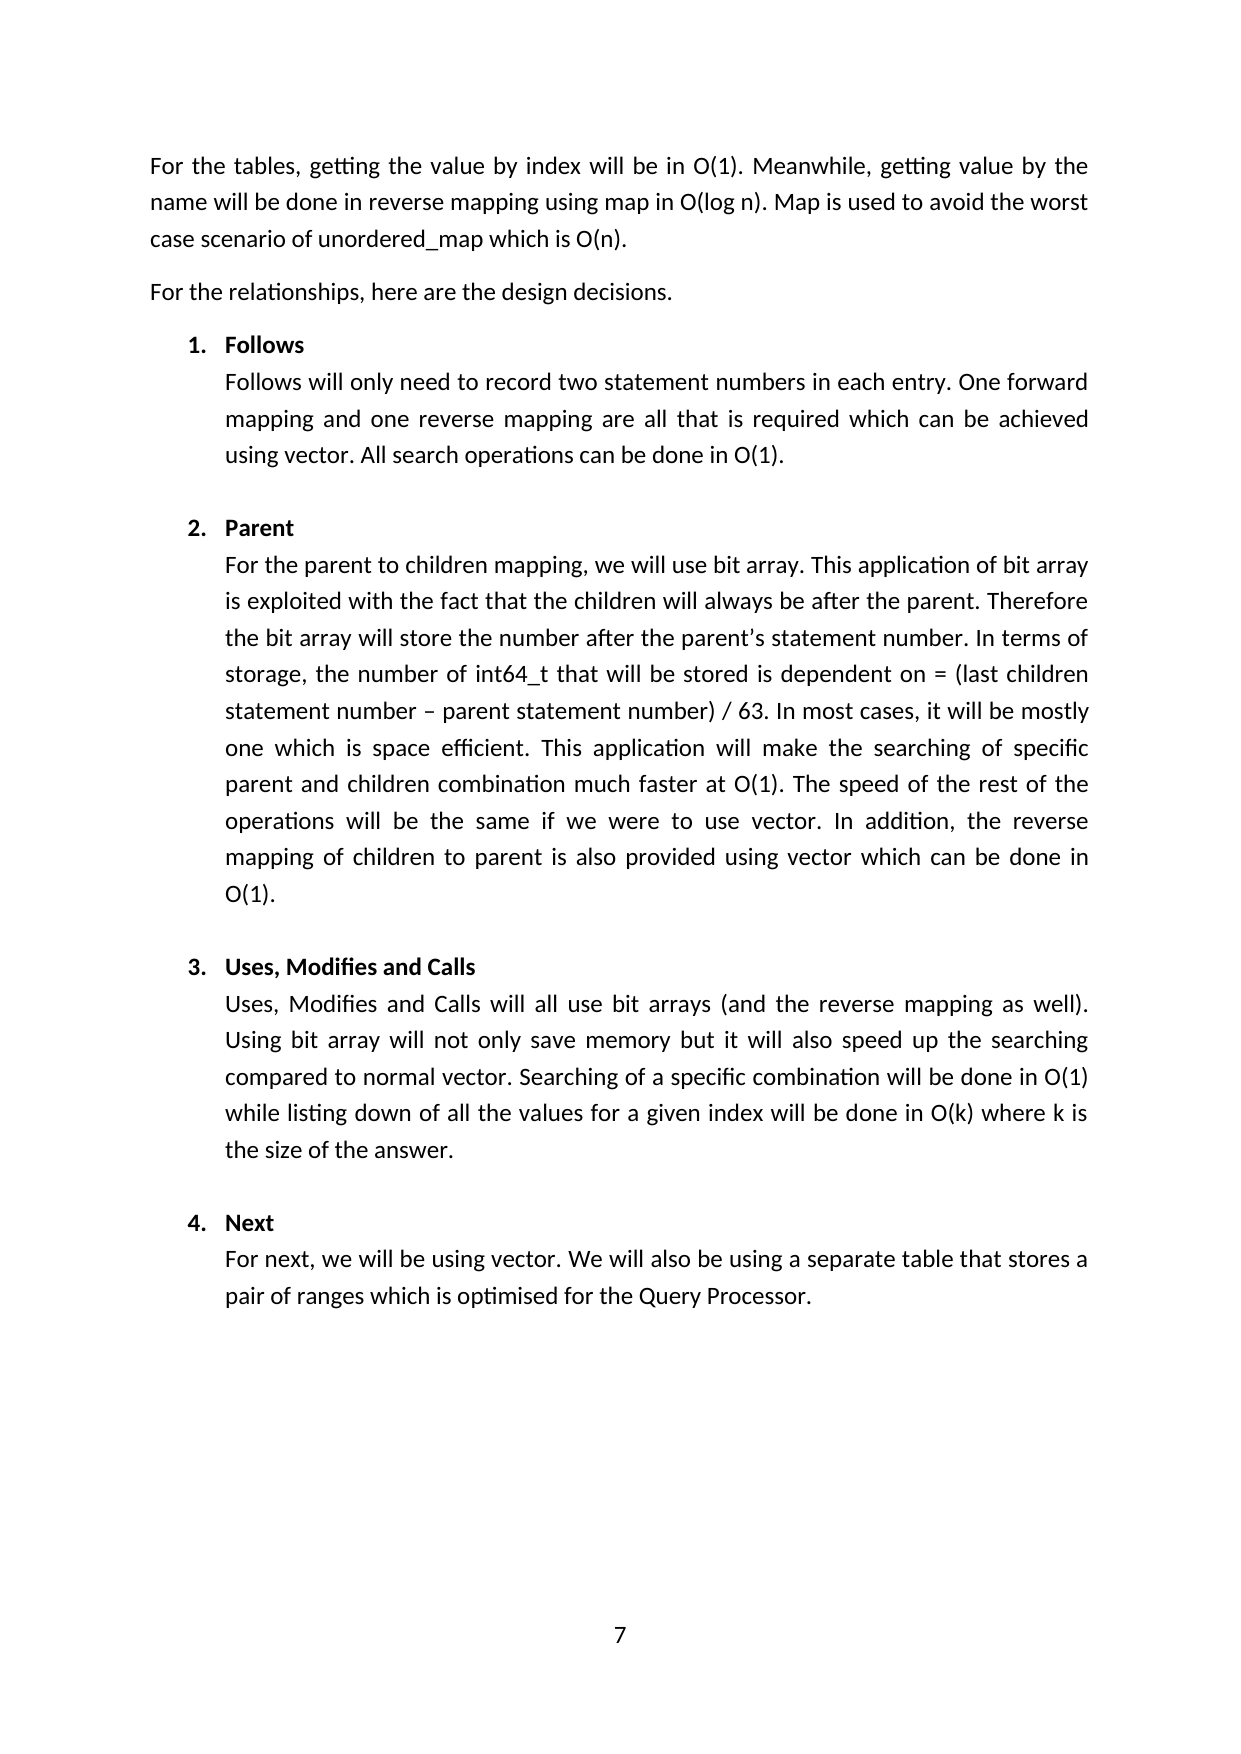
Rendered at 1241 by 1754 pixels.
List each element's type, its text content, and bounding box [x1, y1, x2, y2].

text For the relationships, here are the design decisions. [150, 276, 1090, 307]
text For the tables, getting the value by index will be in O(1). Meanwhile, getting value by the name will be done in reverse mapping using map in O(log n). Map is used to avoid the worst case scenario of unordered_map which is O(n). [150, 150, 1090, 254]
list Follows [187, 329, 1090, 360]
list Uses, Modifies and Calls will all use bit arrays (and the reverse mapping as well). Using bit array will not only save memory but it will also speed up the searching compared to normal vector. Searching of a specific combination will be done in O(1) while listing down of all the values for a given index will be done in O(k) where k is the size of the answer. [225, 988, 1090, 1164]
list Uses, Modifies and Calls [187, 951, 1090, 982]
list Next [187, 1207, 1090, 1238]
list For next, we will be using vector. We will also be using a separate table that stores a pair of ranges which is optimised for the Query Processor. [225, 1244, 1090, 1311]
list Follows will only need to record two statement numbers in each entry. One forward mapping and one reverse mapping are all that is required which can be achieved using vector. All search operations can be done in O(1). [225, 366, 1090, 470]
list Parent [187, 512, 1090, 543]
list For the parent to children mapping, we will use bit array. This application of bit array is exploited with the fact that the children will always be after the parent. Therefore the bit array will store the number after the parent’s statement number. In terms of storage, the number of int64_t that will be stored is dependent on = (last children statement number – parent statement number) / 63. In most cases, it will be mostly one which is space efficient. This application will make the searching of specific parent and children combination much faster at O(1). The speed of the rest of the operations will be the same if we were to use vector. In addition, the reverse mapping of children to parent is also provided using vector which can be done in O(1). [225, 549, 1090, 908]
